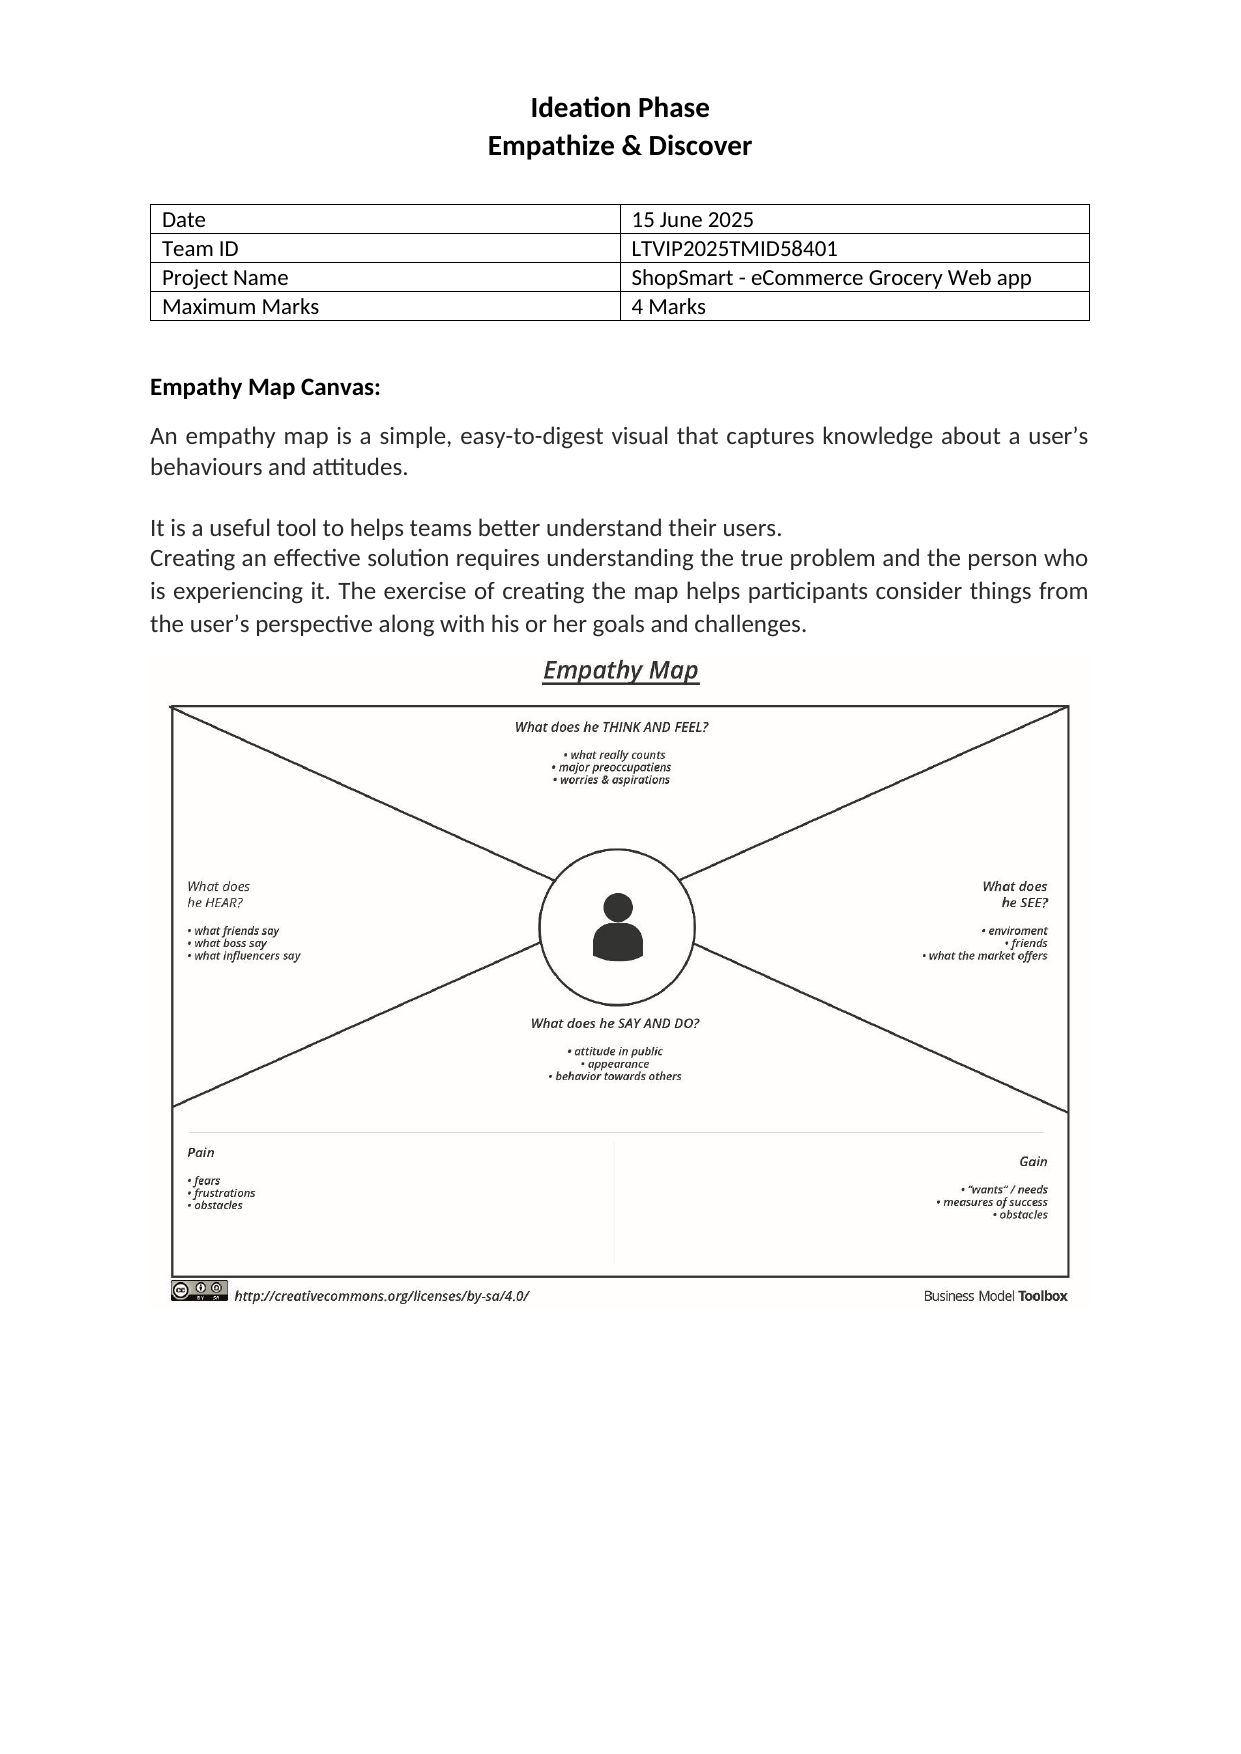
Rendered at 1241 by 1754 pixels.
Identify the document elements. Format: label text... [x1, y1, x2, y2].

table_cell Maximum Marks [151, 292, 620, 320]
text Ideation Phase [150, 89, 1090, 124]
table_header Date [151, 205, 620, 233]
table_cell Team ID [151, 234, 620, 262]
text It is a useful tool to helps teams better understand their users. [150, 512, 1090, 542]
table_cell ShopSmart - eCommerce Grocery Web app [621, 263, 1089, 291]
text Empathy Map Canvas: [150, 371, 1090, 401]
text Creating an effective solution requires understanding the true problem and the person who is experiencing it. The exercise of creating the map helps participants consider things from the user’s perspective along with his or her goals and challenges. [150, 542, 1090, 639]
table_cell 4 Marks [621, 292, 1089, 320]
table_cell LTVIP2025TMID58401 [621, 234, 1089, 262]
table_header 15 June 2025 [621, 205, 1089, 233]
table_cell Project Name [151, 263, 620, 291]
text An empathy map is a simple, easy-to-digest visual that captures knowledge about a user’s behaviours and attitudes. [150, 420, 1090, 481]
picture [150, 657, 1091, 1310]
text Empathize & Discover [150, 127, 1090, 163]
